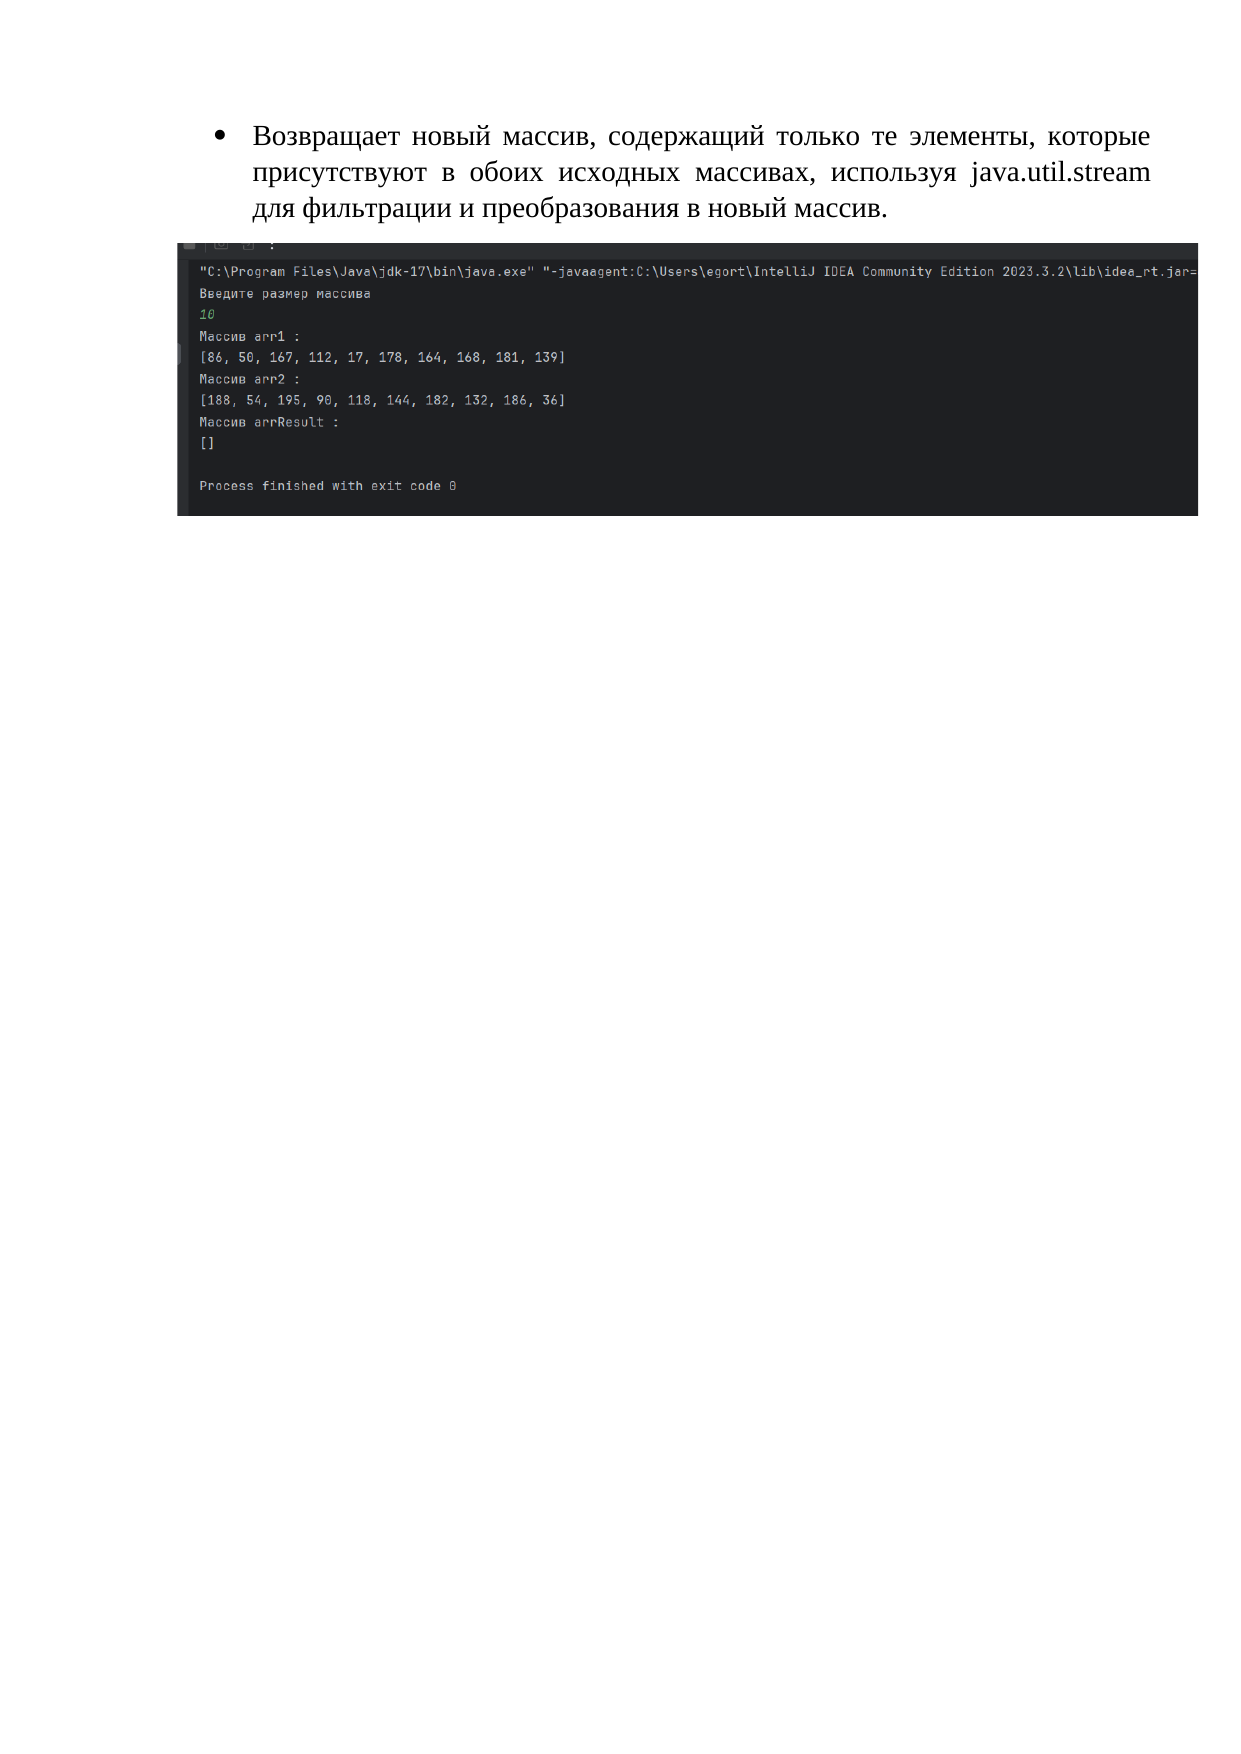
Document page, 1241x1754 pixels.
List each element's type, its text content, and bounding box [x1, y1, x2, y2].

list Возвращает новый массив, содержащий только те элементы, которые присутствуют в обоих исходных массивах, используя java.util.stream для фильтрации и преобразования в новый массив. [215, 118, 1152, 224]
picture [177, 243, 1199, 516]
